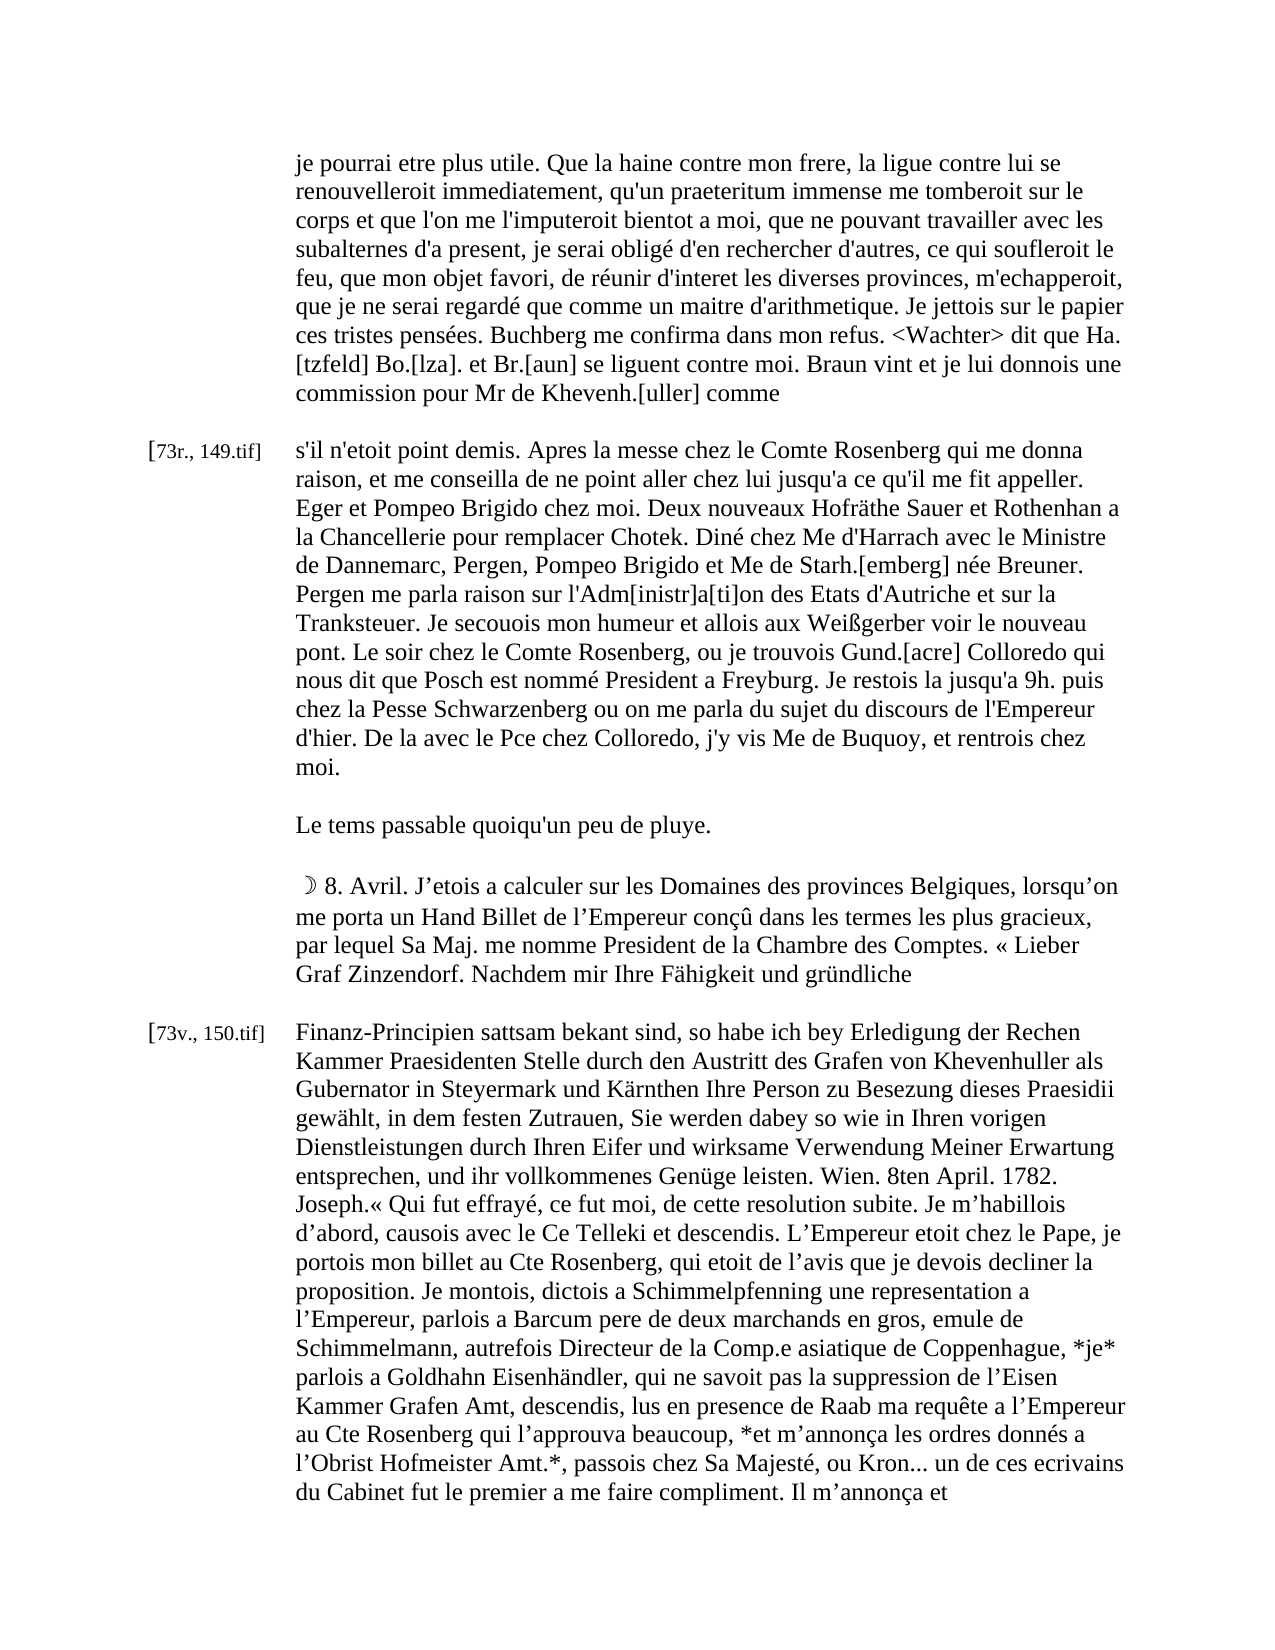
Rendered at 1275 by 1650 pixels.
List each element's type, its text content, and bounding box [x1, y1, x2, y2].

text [148, 148, 1127, 406]
text ☽ 8. Avril. J’etois a calculer sur les Domaines des provinces Belgiques, lorsqu’on me porta un Hand Billet de l’Empereur conçû dans les termes les plus gracieux, par lequel Sa Maj. me nomme President de la Chambre des Comptes. « Lieber Graf Zinzendorf. Nachdem mir Ihre Fähigkeit und gründliche [148, 868, 1127, 988]
text [73v., 150.tif] Finanz-Principien sattsam bekant sind, so habe ich bey Erledigung der Rechen Kammer Praesidenten Stelle durch den Austritt des Grafen von Khevenhuller als Gubernator in Steyermark und Kärnthen Ihre Person zu Besezung dieses Praesidii gewählt, in dem festen Zutrauen, Sie werden dabey so wie in Ihren vorigen Dienstleistungen durch Ihren Eifer und wirksame Verwendung Meiner Erwartung entsprechen, und ihr vollkommenes Genüge leisten. Wien. 8ten April. 1782. Joseph.« Qui fut effrayé, ce fut moi, de cette resolution subite. Je m’habillois d’abord, causois avec le Ce Telleki et descendis. L’Empereur etoit chez le Pape, je portois mon billet au Cte Rosenberg, qui etoit de l’avis que je devois decliner la proposition. Je montois, dictois a Schimmelpfenning une representation a l’Empereur, parlois a Barcum pere de deux marchands en gros, emule de Schimmelmann, autrefois Directeur de la Comp.e asiatique de Coppenhague, *je* parlois a Goldhahn Eisenhändler, qui ne savoit pas la suppression de l’Eisen Kammer Grafen Amt, descendis, lus en presence de Raab ma requête a l’Empereur au Cte Rosenberg qui l’approuva beaucoup, *et m’annonça les ordres donnés a l’Obrist Hofmeister Amt.*, passois chez Sa Majesté, ou Kron... un de ces ecrivains du Cabinet fut le premier a me faire compliment. Il m’annonça et [148, 1017, 1127, 1506]
text [73r., 149.tif] s'il n'etoit point demis. Apres la messe chez le Comte Rosenberg qui me donna raison, et me conseilla de ne point aller chez lui jusqu'a ce qu'il me fit appeller. Eger et Pompeo Brigido chez moi. Deux nouveaux Hofräthe Sauer et Rothenhan a la Chancellerie pour remplacer Chotek. Diné chez Me d'Harrach avec le Ministre de Dannemarc, Pergen, Pompeo Brigido et Me de Starh.[emberg] née Breuner. Pergen me parla raison sur l'Adm[inistr]a[ti]on des Etats d'Autriche et sur la Tranksteuer. Je secouois mon humeur et allois aux Weißgerber voir le nouveau pont. Le soir chez le Comte Rosenberg, ou je trouvois Gund.[acre] Colloredo qui nous dit que Posch est nommé President a Freyburg. Je restois la jusqu'a 9h. puis chez la Pesse Schwarzenberg ou on me parla du sujet du discours de l'Empereur d'hier. De la avec le Pce chez Colloredo, j'y vis Me de Buquoy, et rentrois chez moi. [148, 436, 1127, 781]
text Le tems passable quoiqu'un peu de pluye. [148, 810, 1127, 838]
